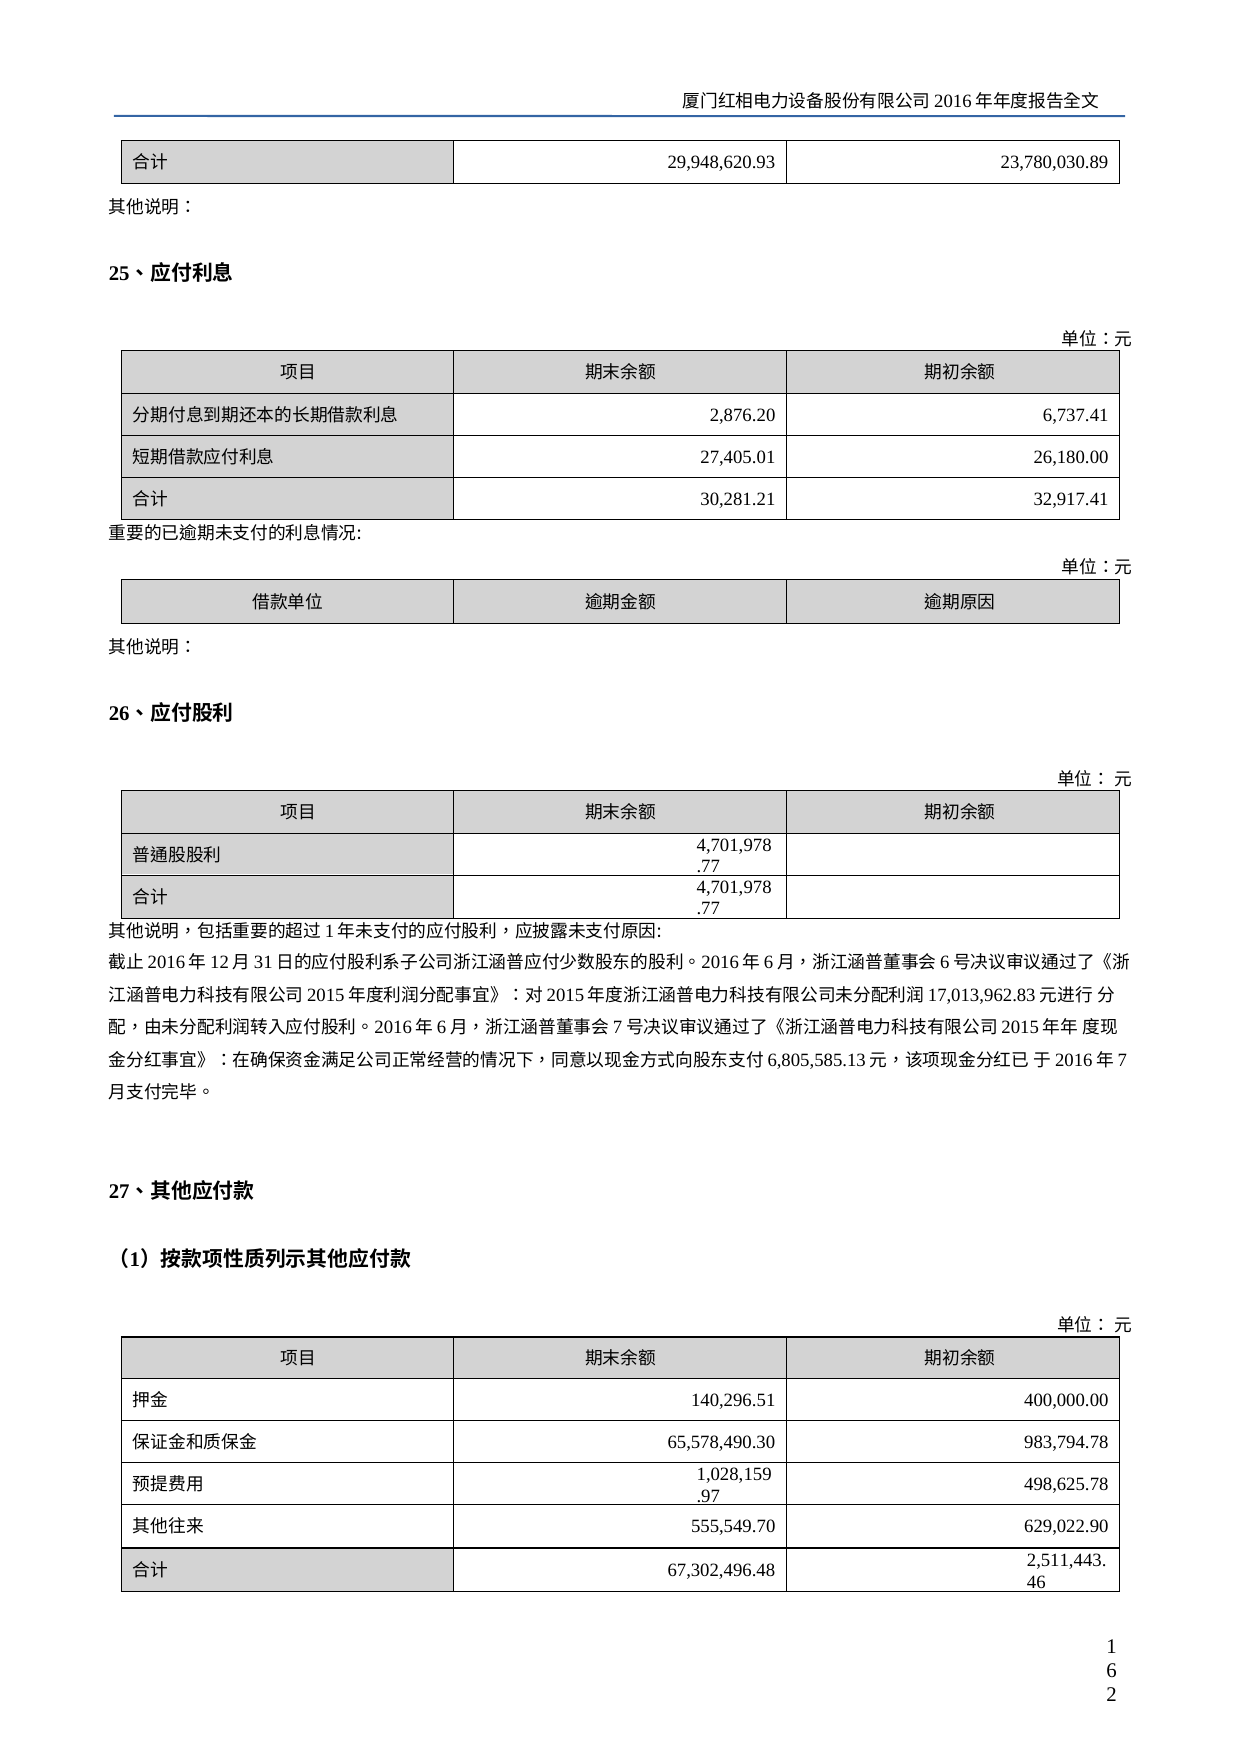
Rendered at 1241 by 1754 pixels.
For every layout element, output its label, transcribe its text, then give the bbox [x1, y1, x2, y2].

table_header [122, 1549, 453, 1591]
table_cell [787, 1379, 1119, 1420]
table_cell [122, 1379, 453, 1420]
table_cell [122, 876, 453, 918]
text 27、其他应付款 [108, 1176, 1132, 1204]
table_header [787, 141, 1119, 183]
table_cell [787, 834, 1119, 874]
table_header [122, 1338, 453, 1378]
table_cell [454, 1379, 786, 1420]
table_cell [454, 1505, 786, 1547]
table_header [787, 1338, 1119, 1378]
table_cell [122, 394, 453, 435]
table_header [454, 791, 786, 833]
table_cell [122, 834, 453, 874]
text 其他说明： [108, 194, 1132, 218]
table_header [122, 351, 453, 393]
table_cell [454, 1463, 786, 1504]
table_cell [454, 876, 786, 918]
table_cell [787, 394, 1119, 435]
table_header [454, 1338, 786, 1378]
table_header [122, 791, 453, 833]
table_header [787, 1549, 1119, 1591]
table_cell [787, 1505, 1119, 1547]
text 其他说明： [108, 634, 1132, 658]
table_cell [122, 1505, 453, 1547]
text 25、应付利息 [108, 258, 1132, 287]
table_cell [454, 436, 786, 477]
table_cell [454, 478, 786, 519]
text 其他说明，包括重要的超过1年未支付的应付股利，应披露未支付原因: [108, 919, 1132, 943]
text 单位： 元 [108, 766, 1132, 790]
text 26、应付股利 [108, 698, 1132, 726]
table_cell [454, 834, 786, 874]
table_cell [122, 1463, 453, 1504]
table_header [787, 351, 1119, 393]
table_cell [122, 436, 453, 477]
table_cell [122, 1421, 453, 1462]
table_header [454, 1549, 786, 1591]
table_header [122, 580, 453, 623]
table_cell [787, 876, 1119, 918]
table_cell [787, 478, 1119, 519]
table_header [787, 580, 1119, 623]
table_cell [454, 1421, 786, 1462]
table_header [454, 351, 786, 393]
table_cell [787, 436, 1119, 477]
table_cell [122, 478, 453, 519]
text 单位：元 [108, 326, 1132, 350]
text 单位：元 [108, 555, 1132, 579]
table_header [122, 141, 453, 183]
text 重要的已逾期未支付的利息情况: [108, 520, 1132, 544]
text （1）按款项性质列示其他应付款 [108, 1244, 1132, 1273]
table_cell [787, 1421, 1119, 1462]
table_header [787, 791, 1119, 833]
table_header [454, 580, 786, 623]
text 单位： 元 [108, 1312, 1132, 1336]
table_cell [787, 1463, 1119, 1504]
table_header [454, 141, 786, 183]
text 截止2016年12月31日的应付股利系子公司浙江涵普应付少数股东的股利。2016年6月，浙江涵普董事会6号决议审议通过了《浙 江涵普电力科技有限公司2015年度利润分配事宜》：对2015年度浙江涵普电力科技有限公司未分配利润17,013,962.83元进行 分配，由未分配利润转入应付股利。2016年6月，浙江涵普董事会7号决议审议通过了《浙江涵普电力科技有限公司2015年年 度现金分红事宜》：在确保资金满足公司正常经营的情况下，同意以现金方式向股东支付6,805,585.13元，该项现金分红已 于2016年7月支付完毕。 [108, 943, 1132, 1105]
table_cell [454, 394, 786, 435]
